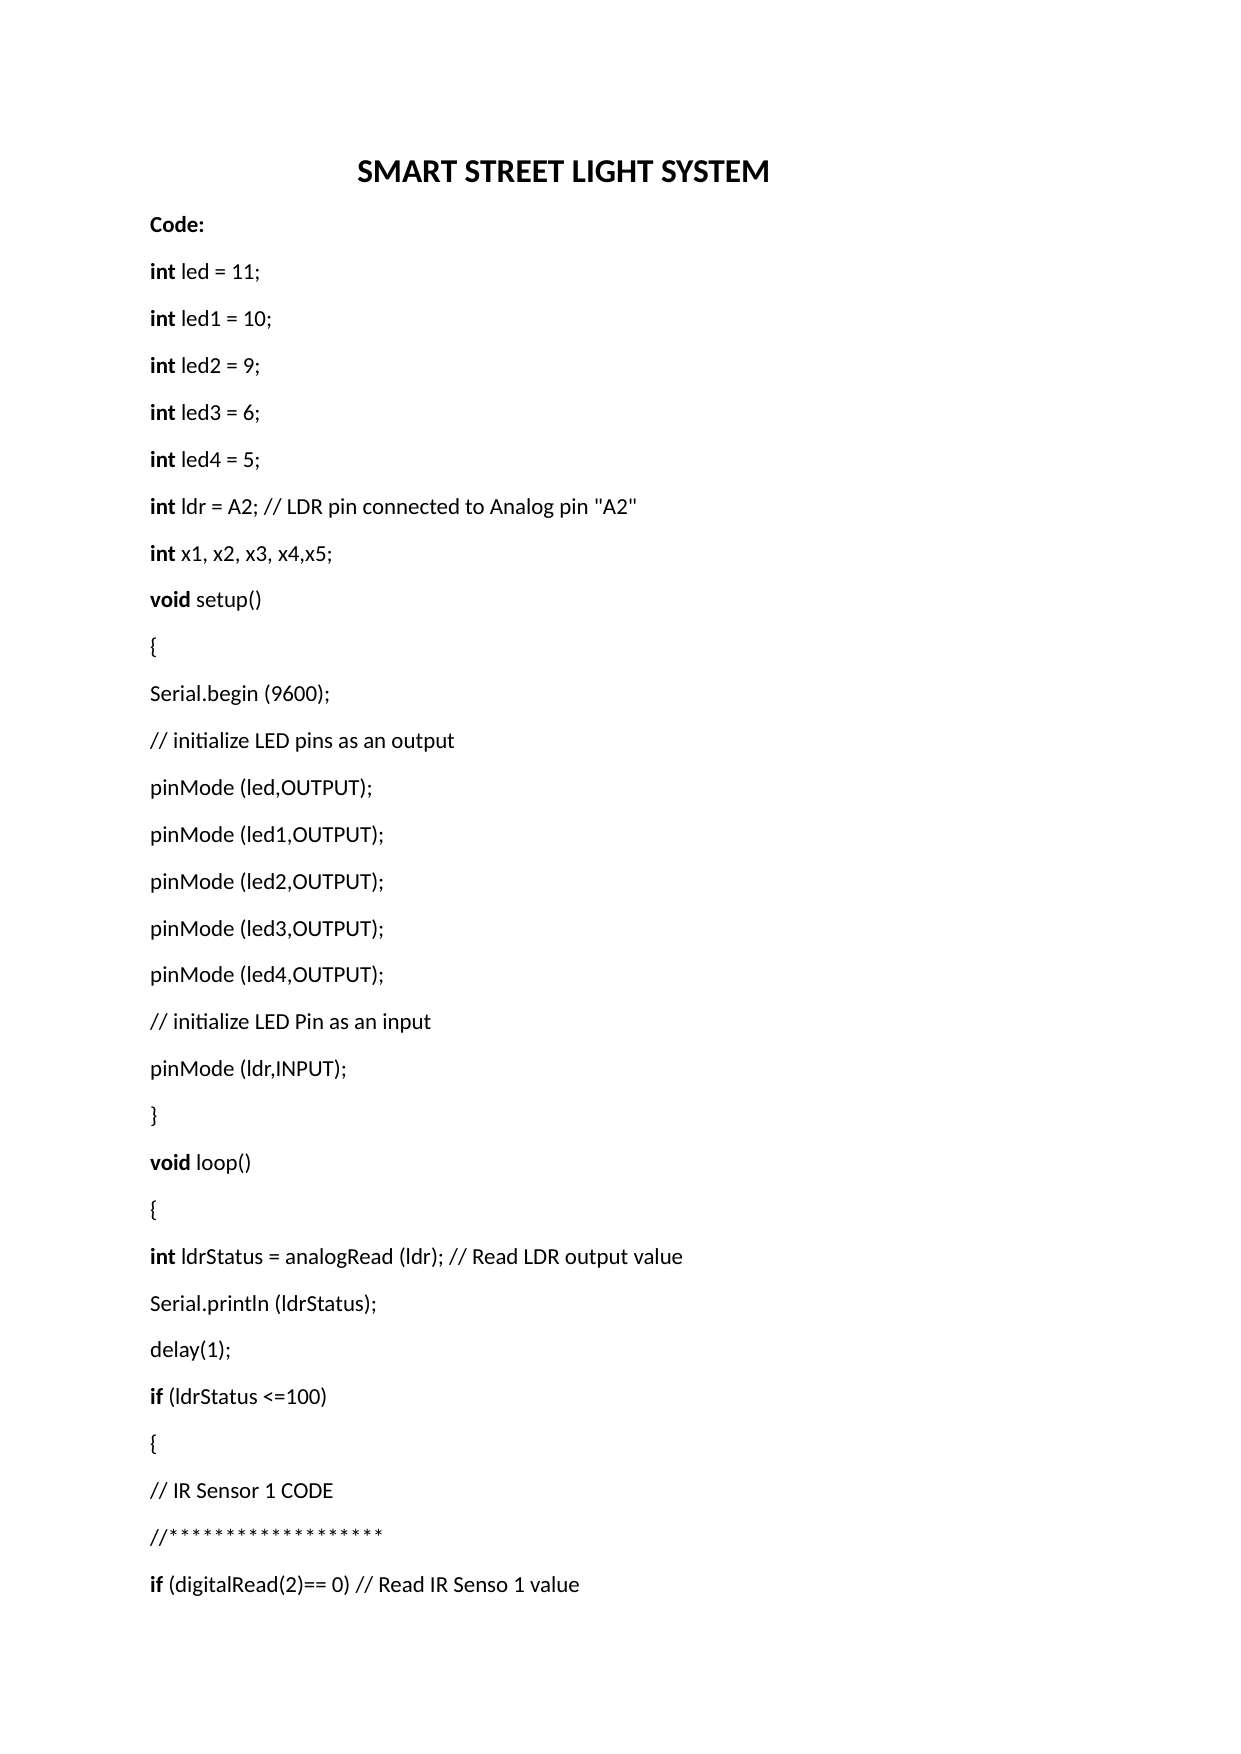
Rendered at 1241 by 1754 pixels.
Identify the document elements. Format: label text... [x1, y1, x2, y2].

text int led2 = 9; [150, 351, 1090, 379]
text Serial.begin (9600); [150, 679, 1090, 707]
text int led3 = 6; [150, 398, 1090, 426]
text int ldr = A2; // LDR pin connected to Analog pin "A2" [150, 492, 1090, 520]
text pinMode (ldr,INPUT); [150, 1054, 1090, 1082]
text Code: [150, 211, 1090, 239]
text } [150, 1101, 1090, 1129]
text //******************* [150, 1523, 1090, 1551]
text pinMode (led3,OUTPUT); [150, 914, 1090, 942]
text // IR Sensor 1 CODE [150, 1476, 1090, 1504]
text { [150, 1195, 1090, 1223]
text pinMode (led4,OUTPUT); [150, 961, 1090, 989]
text pinMode (led,OUTPUT); [150, 773, 1090, 801]
text Serial.println (ldrStatus); [150, 1289, 1090, 1317]
text { [150, 632, 1090, 661]
text delay(1); [150, 1336, 1090, 1364]
text int x1, x2, x3, x4,x5; [150, 539, 1090, 567]
text void loop() [150, 1148, 1090, 1176]
text SMART STREET LIGHT SYSTEM [150, 150, 1090, 191]
text // initialize LED Pin as an input [150, 1007, 1090, 1036]
text int led1 = 10; [150, 304, 1090, 332]
text // initialize LED pins as an output [150, 726, 1090, 754]
text if (digitalRead(2)== 0) // Read IR Senso 1 value [150, 1570, 1090, 1598]
text int ldrStatus = analogRead (ldr); // Read LDR output value [150, 1242, 1090, 1270]
text void setup() [150, 586, 1090, 614]
text pinMode (led2,OUTPUT); [150, 867, 1090, 895]
text int led4 = 5; [150, 445, 1090, 473]
text if (ldrStatus <=100) [150, 1382, 1090, 1411]
text int led = 11; [150, 257, 1090, 286]
text { [150, 1429, 1090, 1457]
text pinMode (led1,OUTPUT); [150, 820, 1090, 848]
